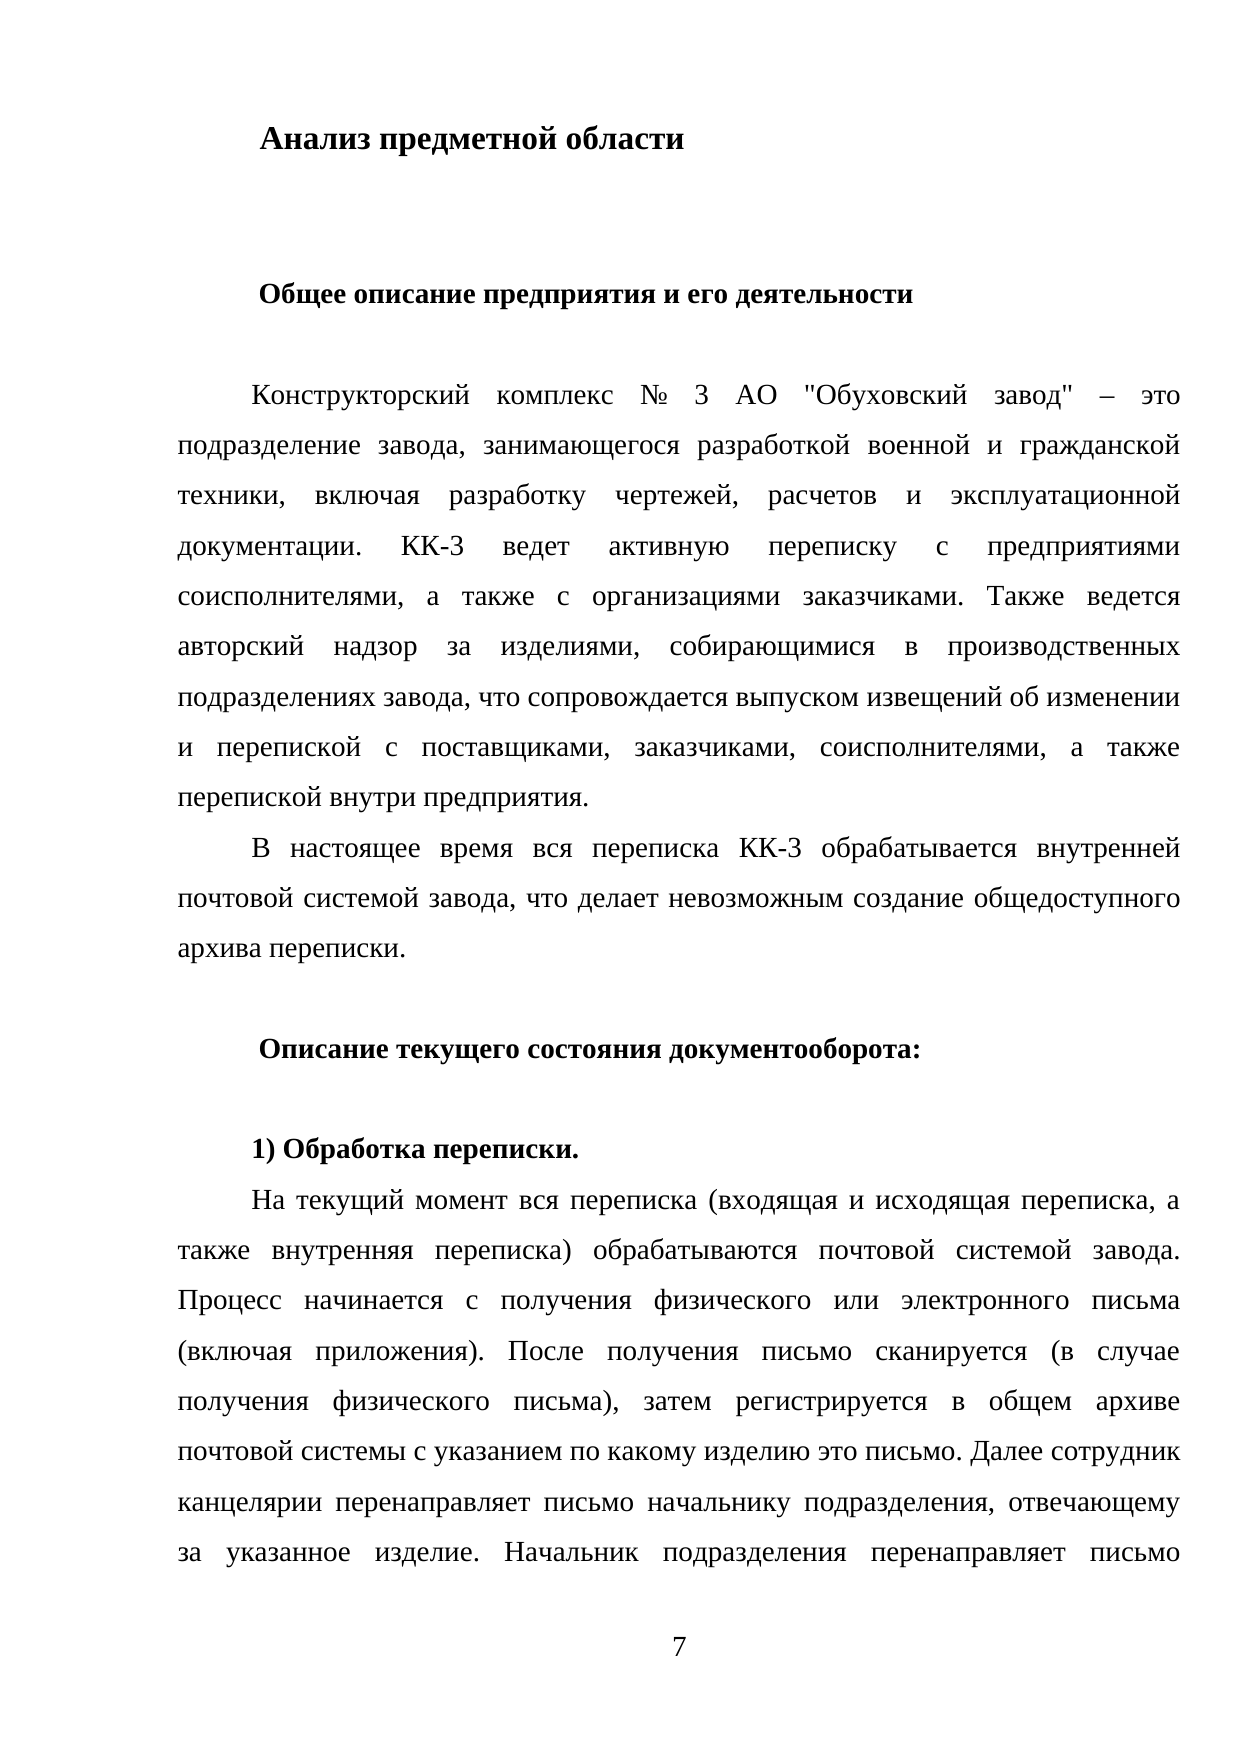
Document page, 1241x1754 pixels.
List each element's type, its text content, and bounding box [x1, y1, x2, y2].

text Анализ предметной области [177, 118, 1181, 156]
text Описание текущего состояния документооборота: [177, 1031, 1181, 1064]
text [177, 1182, 1181, 1568]
text Общее описание предприятия и его деятельности [177, 276, 1181, 310]
text Конструкторский комплекс № 3 АО "Обуховский завод" – это подразделение завода, занимающегося разработкой военной и гражданской техники, включая разработку чертежей, расчетов и эксплуатационной документации. КК-3 ведет активную переписку с предприятиями соисполнителями, а также с организациями заказчиками. Также ведется авторский надзор за изделиями, собирающимися в производственных подразделениях завода, что сопровождается выпуском извещений об изменении и перепиской с поставщиками, заказчиками, соисполнителями, а также перепиской внутри предприятия. [177, 377, 1181, 813]
text 1) Обработка переписки. [177, 1132, 1181, 1165]
text В настоящее время вся переписка КК-3 обрабатывается внутренней почтовой системой завода, что делает невозможным создание общедоступного архива переписки. [177, 830, 1181, 964]
